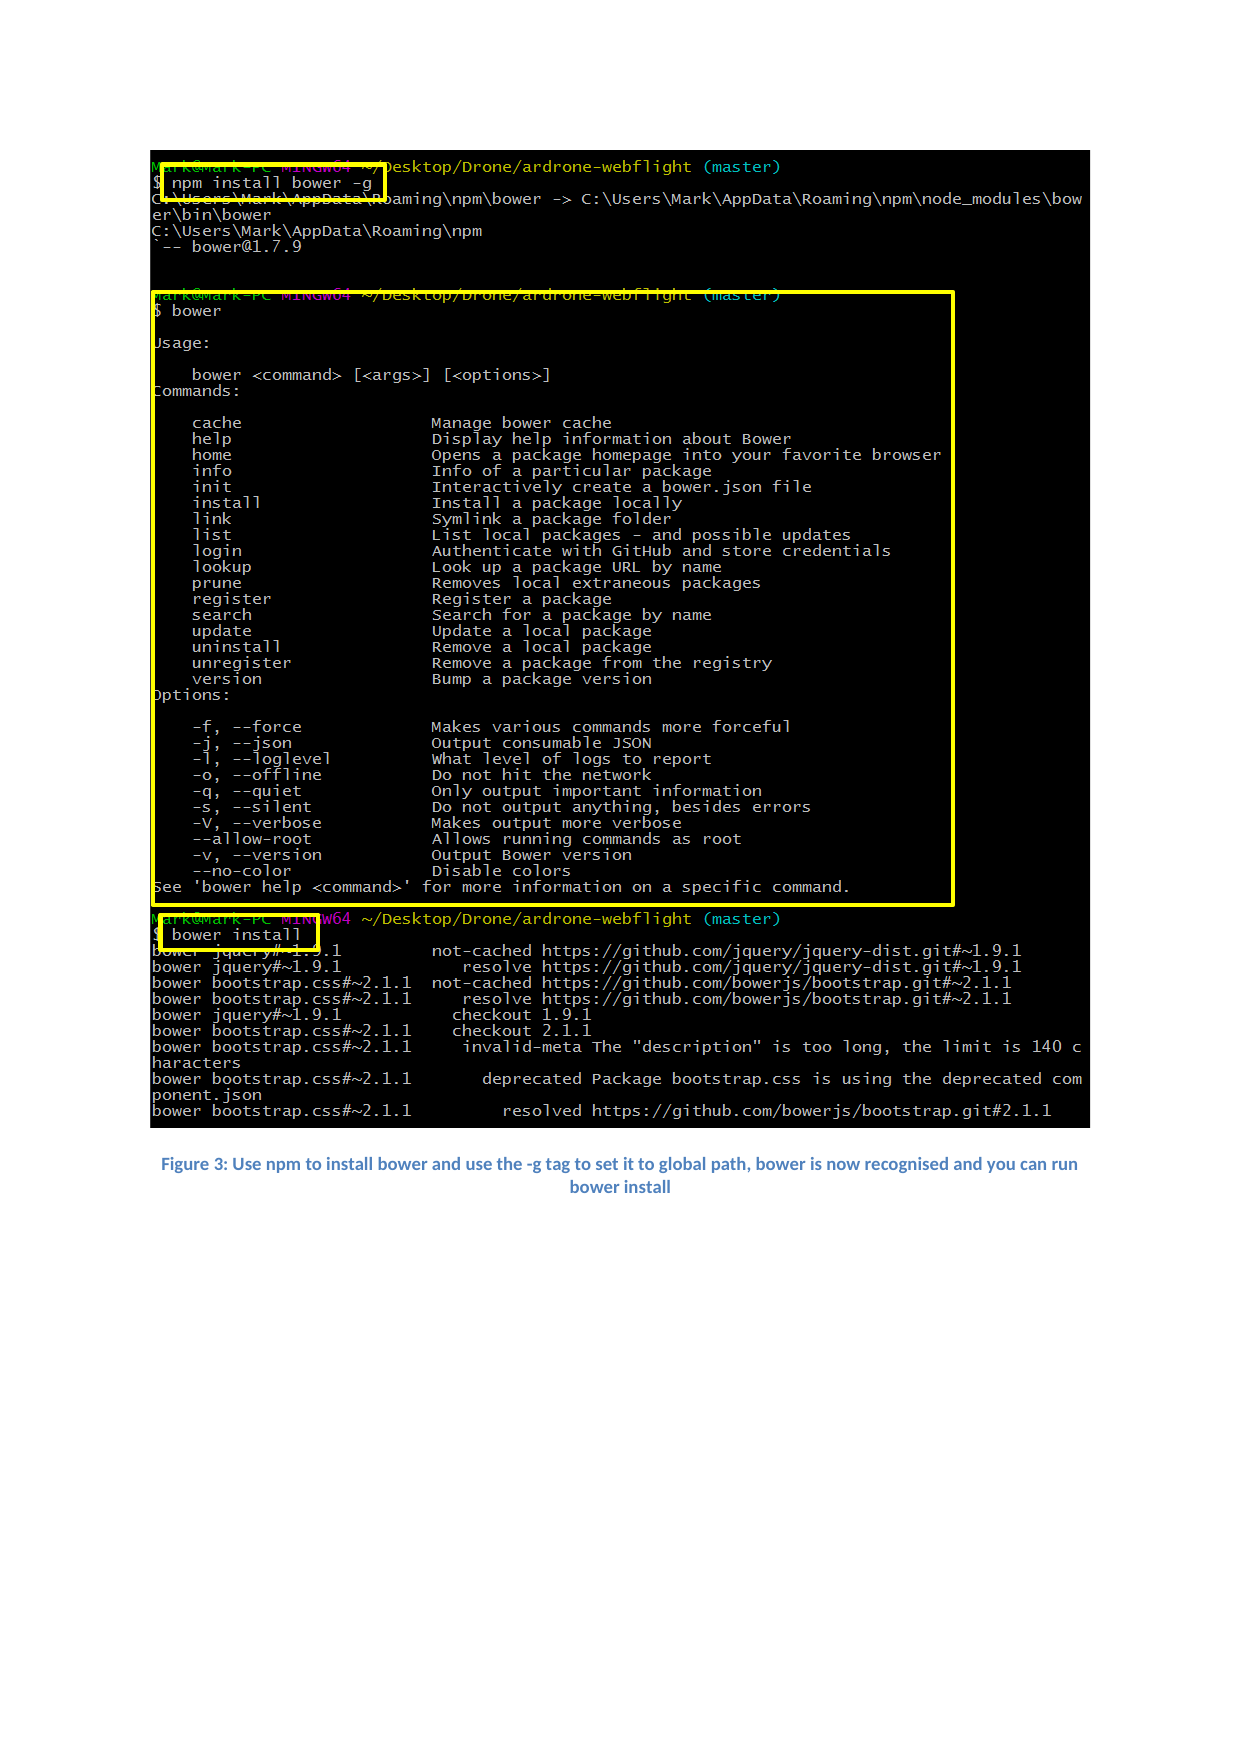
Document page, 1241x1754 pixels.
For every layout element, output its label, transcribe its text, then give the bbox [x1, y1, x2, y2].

picture [150, 150, 1091, 1128]
text Figure 3: Use npm to install bower and use the -g tag to set it to global path, bower is now recognised and you can run bower install [150, 1152, 1090, 1198]
